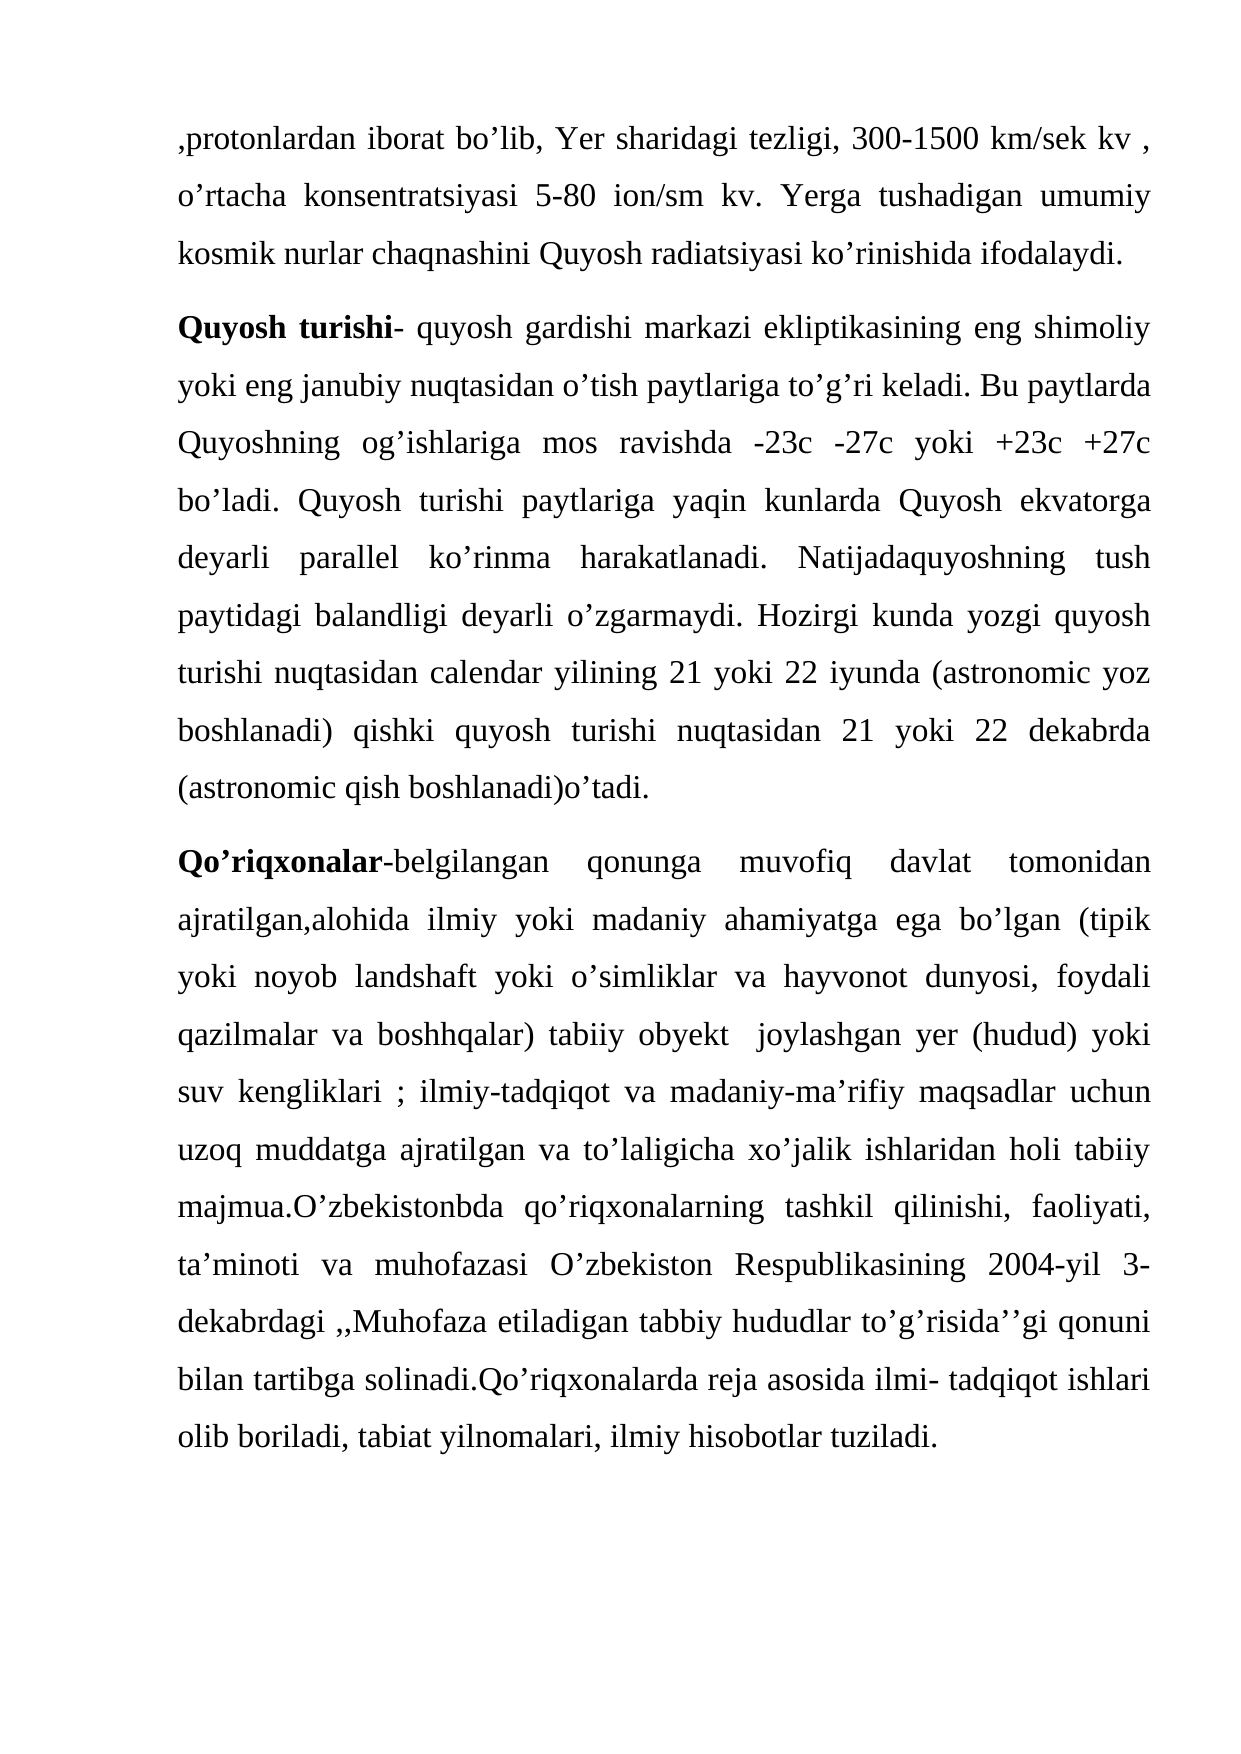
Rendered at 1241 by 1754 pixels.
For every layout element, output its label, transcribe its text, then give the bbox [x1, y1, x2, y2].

text Qo’riqxonalar-belgilangan qonunga muvofiq davlat tomonidan ajratilgan,alohida ilmiy yoki madaniy ahamiyatga ega bo’lgan (tipik yoki noyob landshaft yoki o’simliklar va hayvonot dunyosi, foydali qazilmalar va boshhqalar) tabiiy obyekt joylashgan yer (hudud) yoki suv kengliklari ; ilmiy-tadqiqot va madaniy-ma’rifiy maqsadlar uchun uzoq muddatga ajratilgan va to’laligicha xo’jalik ishlaridan holi tabiiy majmua.O’zbekistonbda qo’riqxonalarning tashkil qilinishi, faoliyati, ta’minoti va muhofazasi O’zbekiston Respublikasining 2004-yil 3-dekabrdagi ,,Muhofaza etiladigan tabbiy hududlar to’g’risida’’gi qonuni bilan tartibga solinadi.Qo’riqxonalarda reja asosida ilmi- tadqiqot ishlari olib boriladi, tabiat yilnomalari, ilmiy hisobotlar tuziladi. [177, 841, 1152, 1455]
text Quyosh turishi- quyosh gardishi markazi ekliptikasining eng shimoliy yoki eng janubiy nuqtasidan o’tish paytlariga to’g’ri keladi. Bu paytlarda Quyoshning og’ishlariga mos ravishda -23c -27c yoki +23c +27c bo’ladi. Quyosh turishi paytlariga yaqin kunlarda Quyosh ekvatorga deyarli parallel ko’rinma harakatlanadi. Natijadaquyoshning tush paytidagi balandligi deyarli o’zgarmaydi. Hozirgi kunda yozgi quyosh turishi nuqtasidan calendar yilining 21 yoki 22 iyunda (astronomic yoz boshlanadi) qishki quyosh turishi nuqtasidan 21 yoki 22 dekabrda (astronomic qish boshlanadi)o’tadi. [177, 307, 1152, 806]
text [177, 118, 1152, 271]
